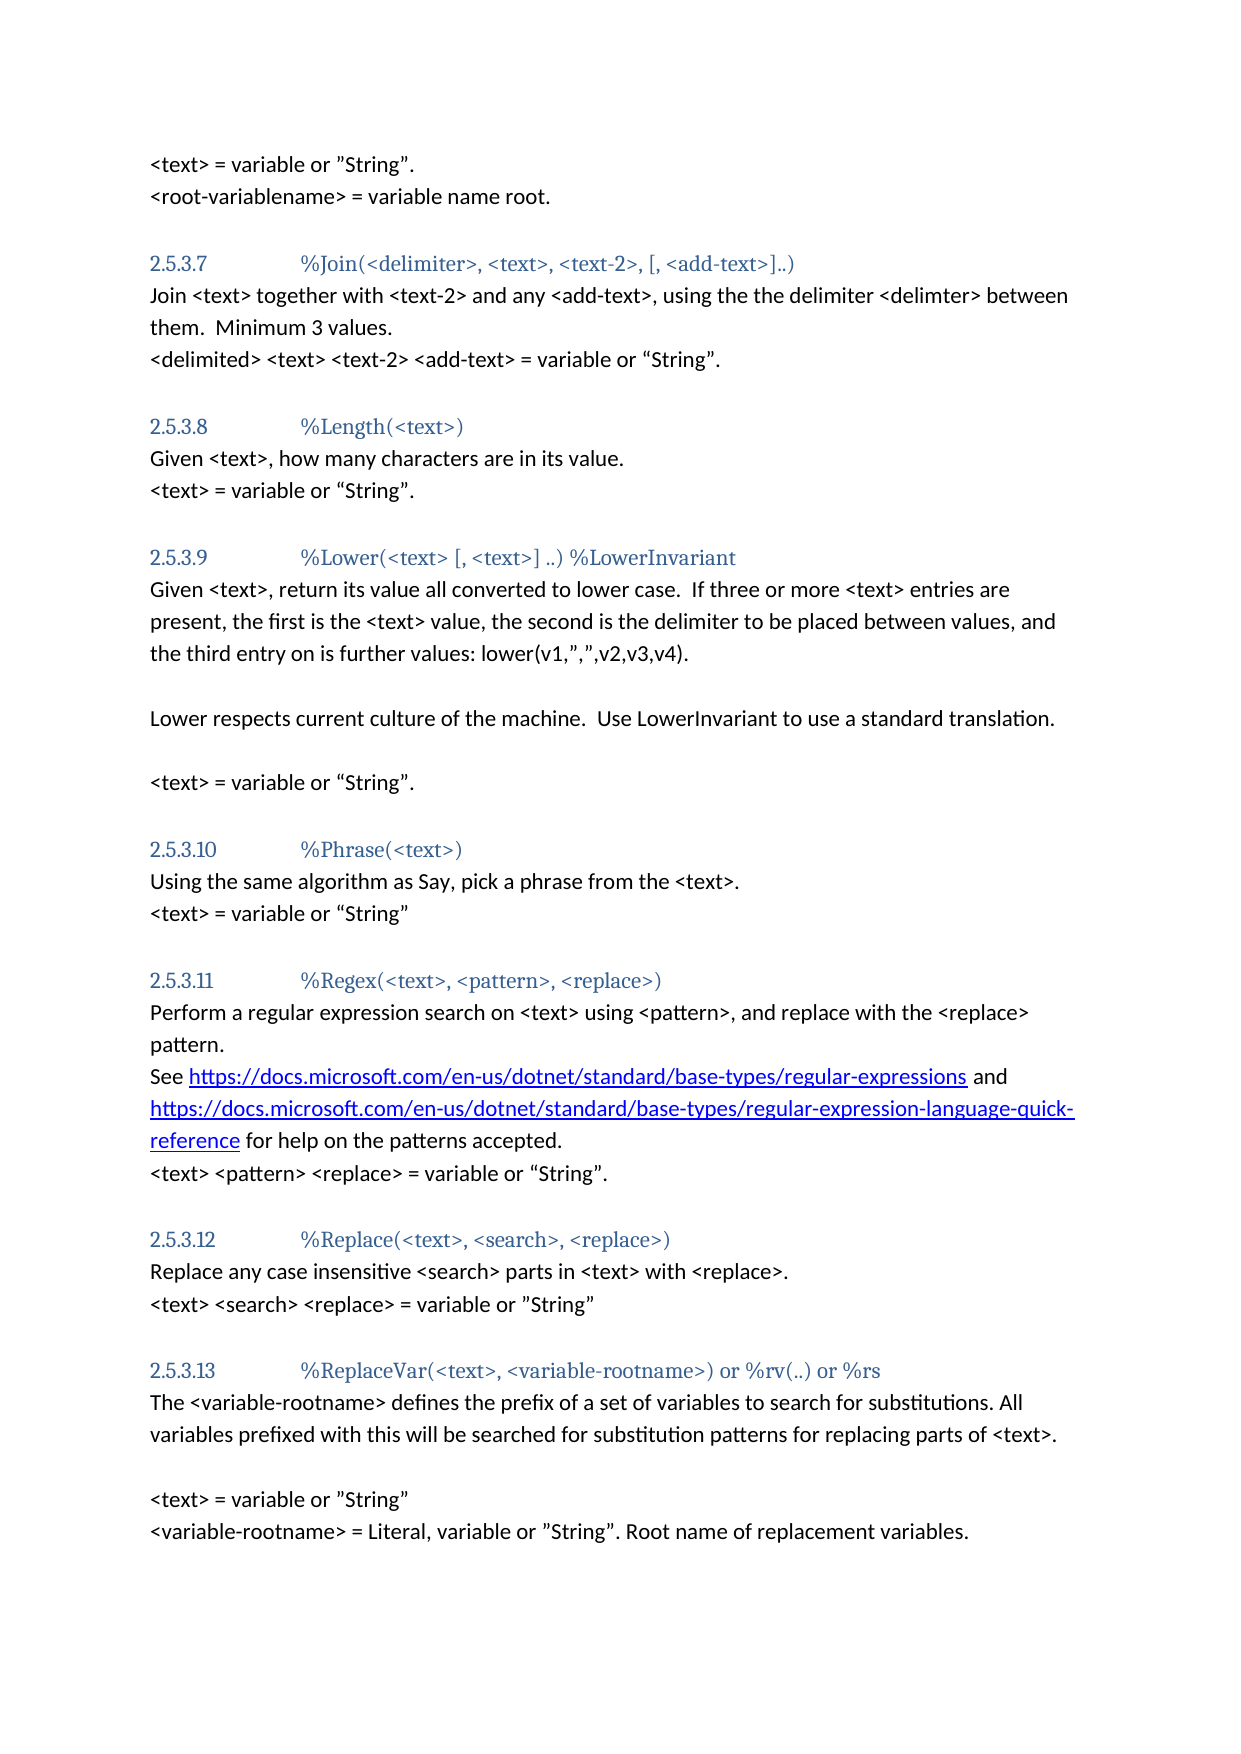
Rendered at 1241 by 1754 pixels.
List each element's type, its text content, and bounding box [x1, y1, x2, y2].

text Replace any case insensitive <search> parts in <text> with <replace>. [150, 1257, 1090, 1286]
subtitle %Phrase(<text>) [150, 837, 1090, 863]
text The <variable-rootname> defines the prefix of a set of variables to search for substitutions. All variables prefixed with this will be searched for substitution patterns for replacing parts of <text>. [150, 1388, 1090, 1449]
text Join <text> together with <text-2> and any <add-text>, using the the delimiter <delimter> between them. Minimum 3 values. [150, 281, 1090, 341]
text Lower respects current culture of the machine. Use LowerInvariant to use a standard translation. [150, 704, 1090, 732]
subtitle %Lower(<text> [, <text>] ..) %LowerInvariant [150, 545, 1090, 571]
text Given <text>, return its value all converted to lower case. If three or more <text> entries are present, the first is the <text> value, the second is the delimiter to be placed between values, and the third entry on is further values: lower(v1,”,”,v2,v3,v4). [150, 575, 1090, 667]
subtitle %Length(<text>) [150, 414, 1090, 440]
subtitle %ReplaceVar(<text>, <variable-rootname>) or %rv(..) or %rs [150, 1358, 1090, 1384]
text <text> = variable or “String”. [150, 476, 1090, 504]
subtitle %Regex(<text>, <pattern>, <replace>) [150, 968, 1090, 994]
text <variable-rootname> = Literal, variable or ”String”. Root name of replacement variables. [150, 1517, 1090, 1545]
subtitle %Join(<delimiter>, <text>, <text-2>, [, <add-text>]..) [150, 251, 1090, 277]
text <root-variablename> = variable name root. [150, 182, 1090, 210]
text <text> = variable or “String” [150, 899, 1090, 927]
text <delimited> <text> <text-2> <add-text> = variable or “String”. [150, 345, 1090, 373]
text Perform a regular expression search on <text> using <pattern>, and replace with the <replace> pattern. [150, 998, 1090, 1058]
text <text> <pattern> <replace> = variable or “String”. [150, 1159, 1090, 1187]
text <text> <search> <replace> = variable or ”String” [150, 1290, 1090, 1318]
text Given <text>, how many characters are in its value. [150, 444, 1090, 472]
text <text> = variable or ”String” [150, 1485, 1090, 1513]
text <text> = variable or ”String”. [150, 150, 1090, 178]
text See https://docs.microsoft.com/en-us/dotnet/standard/base-types/regular-expressions and https://docs.microsoft.com/en-us/dotnet/standard/base-types/regular-expression-language-quick-reference for help on the patterns accepted. [150, 1062, 1090, 1154]
text Using the same algorithm as Say, pick a phrase from the <text>. [150, 867, 1090, 895]
text <text> = variable or “String”. [150, 768, 1090, 796]
subtitle %Replace(<text>, <search>, <replace>) [150, 1227, 1090, 1254]
